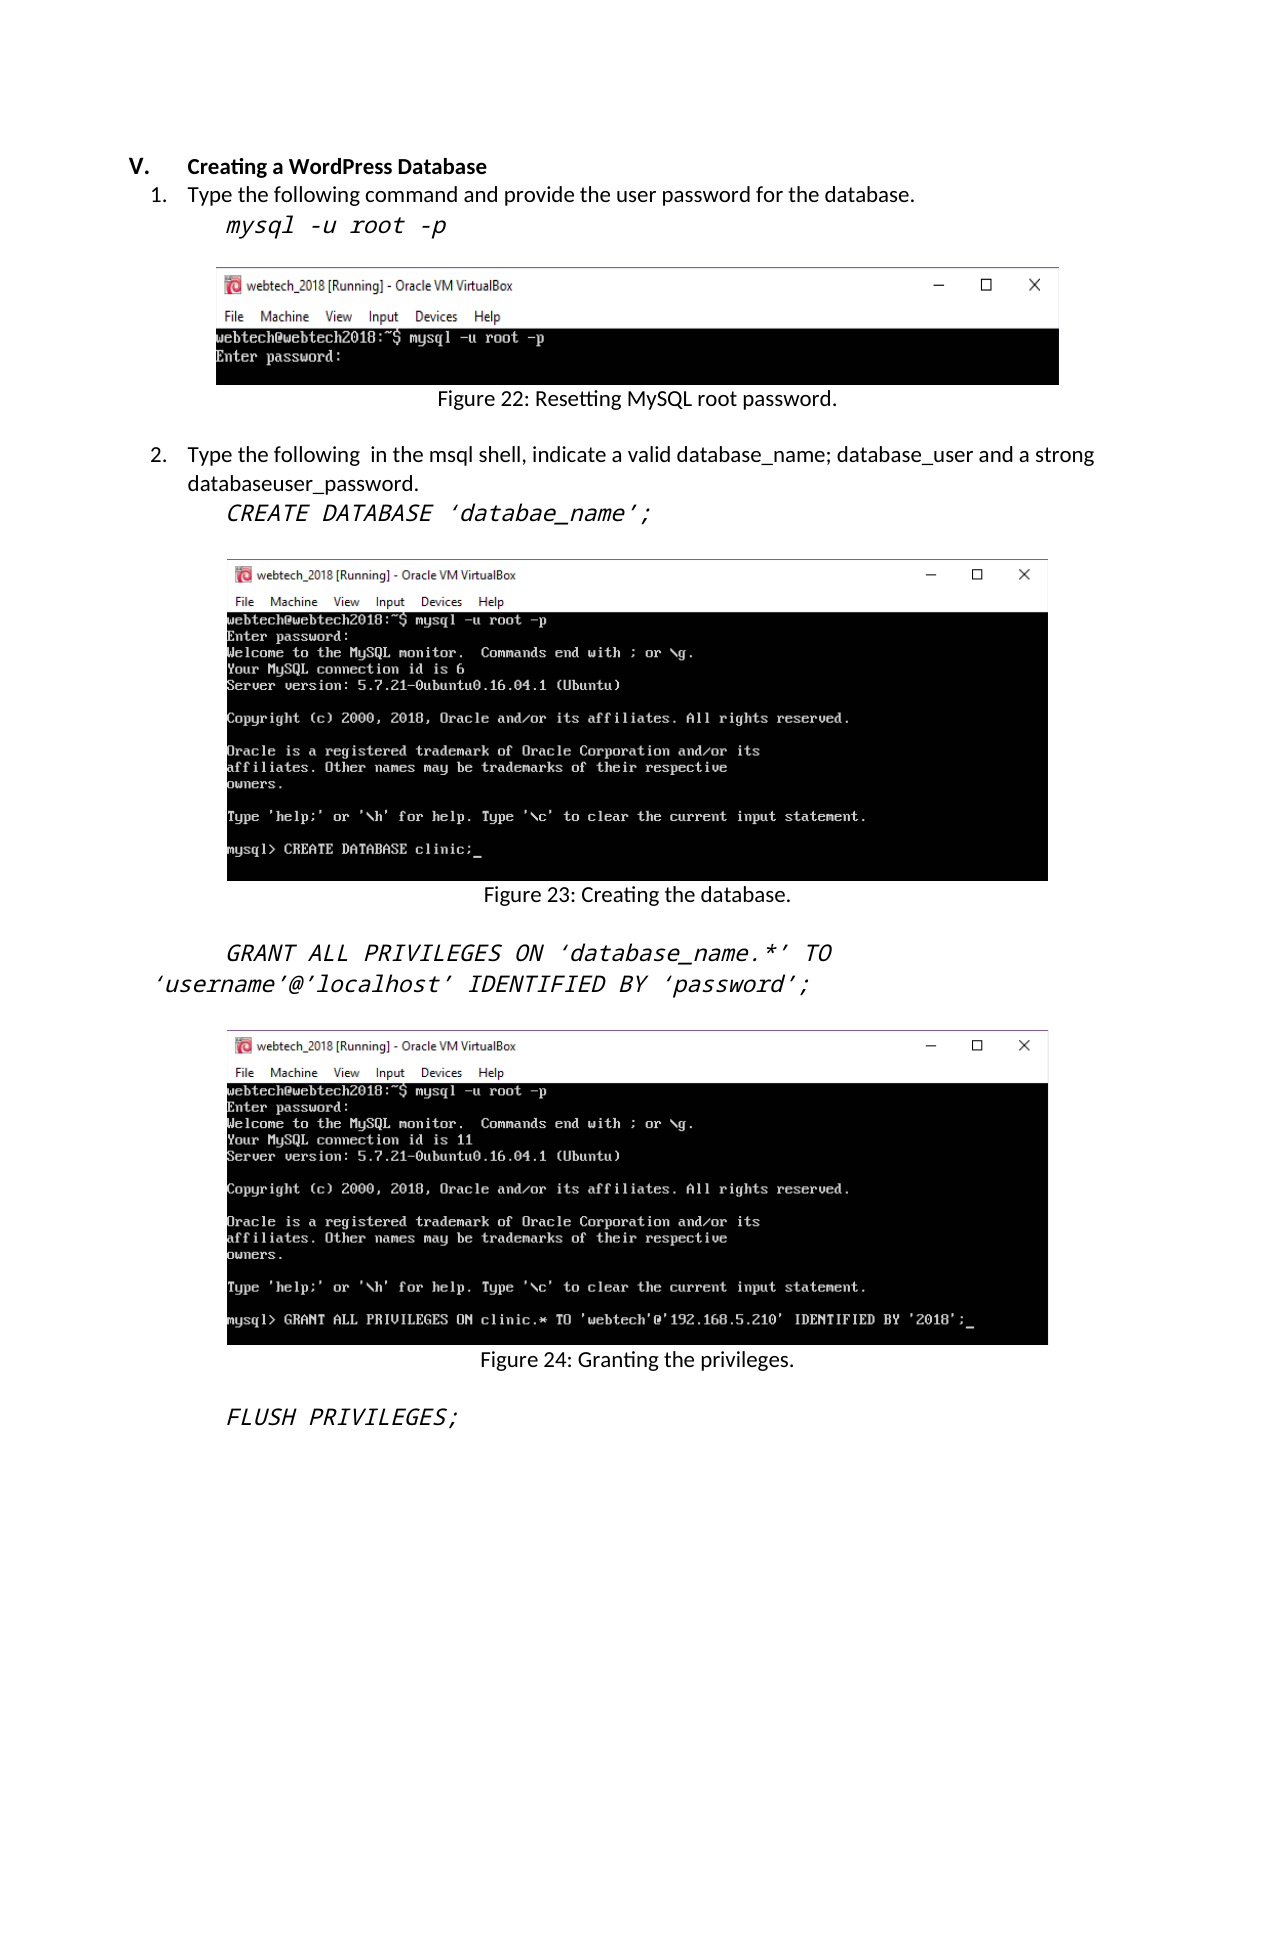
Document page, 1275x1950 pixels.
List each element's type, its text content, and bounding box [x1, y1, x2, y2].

text mysql -u root -p [225, 208, 1125, 240]
text GRANT ALL PRIVILEGES ON ‘database_name.*’ TO ‘username’@’localhost’ IDENTIFIED BY ‘password’; [150, 936, 1125, 999]
picture [216, 267, 1059, 385]
text Figure 23: Creating the database. [150, 880, 1125, 908]
list Type the following command and provide the user password for the database. [150, 181, 1125, 208]
picture [227, 1030, 1049, 1345]
picture [227, 559, 1048, 881]
list Creating a WordPress Database [150, 150, 1125, 181]
text Figure 22: Resetting MySQL root password. [150, 384, 1125, 413]
text CREATE DATABASE ‘databae_name’; [150, 497, 1125, 528]
list Type the following in the msql shell, indicate a valid database_name; database_user and a strong databaseuser_password. [150, 441, 1125, 497]
text Figure 24: Granting the privileges. [150, 1345, 1125, 1373]
text FLUSH PRIVILEGES; [150, 1401, 1125, 1432]
